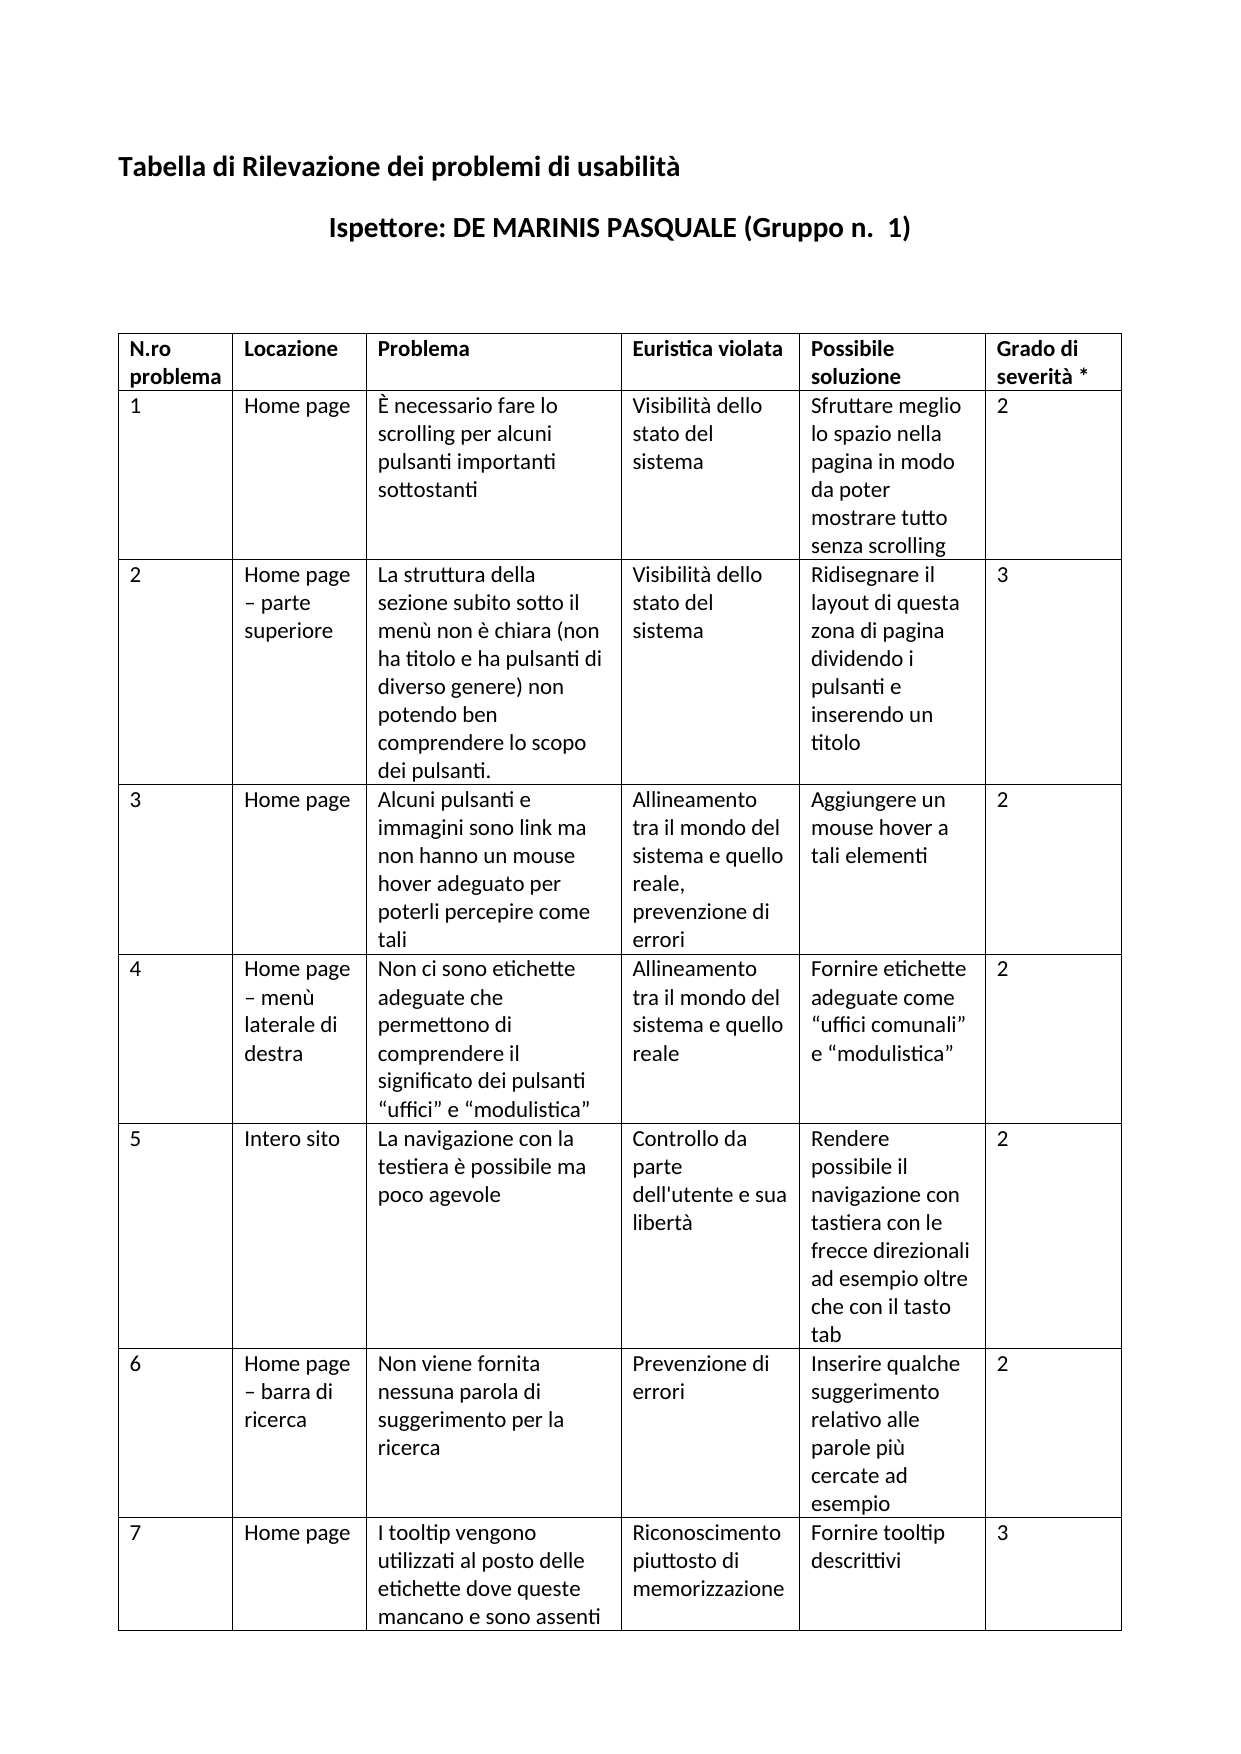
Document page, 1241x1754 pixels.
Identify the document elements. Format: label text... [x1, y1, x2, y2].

table_cell Aggiungere un mouse hover a tali elementi [800, 785, 985, 953]
table_cell 2 [986, 785, 1121, 953]
table_cell Home page [233, 391, 366, 559]
table_cell Fornire tooltip descrittivi [800, 1518, 985, 1630]
table_cell 2 [986, 955, 1121, 1123]
table_cell 7 [119, 1518, 232, 1630]
table_cell Home page – menù laterale di destra [233, 955, 366, 1123]
table_cell Rendere possibile il navigazione con tastiera con le frecce direzionali ad esempio oltre che con il tasto tab [800, 1124, 985, 1348]
table_cell 6 [119, 1349, 232, 1517]
table_cell 1 [119, 391, 232, 559]
table_cell Alcuni pulsanti e immagini sono link ma non hanno un mouse hover adeguato per poterli percepire come tali [367, 785, 621, 953]
table_cell 4 [119, 955, 232, 1123]
table_cell 5 [119, 1124, 232, 1348]
table_cell Non viene fornita nessuna parola di suggerimento per la ricerca [367, 1349, 621, 1517]
table_header Euristica violata [622, 334, 799, 390]
table_cell Intero sito [233, 1124, 366, 1348]
table_header Grado di severità * [986, 334, 1121, 390]
table_cell Home page – parte superiore [233, 560, 366, 784]
table_cell 2 [986, 391, 1121, 559]
table_cell 2 [986, 1349, 1121, 1517]
table_cell Controllo da parte dell'utente e sua libertà [622, 1124, 799, 1348]
table_cell Prevenzione di errori [622, 1349, 799, 1517]
table_cell Home page – barra di ricerca [233, 1349, 366, 1517]
table_cell Home page [233, 1518, 366, 1630]
text Ispettore: DE MARINIS PASQUALE (Gruppo n. 1) [118, 209, 1122, 245]
table_cell 3 [119, 785, 232, 953]
table_cell Fornire etichette adeguate come “uffici comunali” e “modulistica” [800, 955, 985, 1123]
table_cell Ridisegnare il layout di questa zona di pagina dividendo i pulsanti e inserendo un titolo [800, 560, 985, 784]
table_cell 2 [119, 560, 232, 784]
table_cell 3 [986, 1518, 1121, 1630]
table_cell Home page [233, 785, 366, 953]
table_cell La navigazione con la testiera è possibile ma poco agevole [367, 1124, 621, 1348]
table_cell Sfruttare meglio lo spazio nella pagina in modo da poter mostrare tutto senza scrolling [800, 391, 985, 559]
table_header Possibile soluzione [800, 334, 985, 390]
table_cell 3 [986, 560, 1121, 784]
table_cell 2 [986, 1124, 1121, 1348]
table_cell Allineamento tra il mondo del sistema e quello reale [622, 955, 799, 1123]
table_cell Riconoscimento piuttosto di memorizzazione [622, 1518, 799, 1630]
table_cell È necessario fare lo scrolling per alcuni pulsanti importanti sottostanti [367, 391, 621, 559]
table_cell Inserire qualche suggerimento relativo alle parole più cercate ad esempio [800, 1349, 985, 1517]
table_cell Allineamento tra il mondo del sistema e quello reale, prevenzione di errori [622, 785, 799, 953]
table_header Locazione [233, 334, 366, 390]
text Tabella di Rilevazione dei problemi di usabilità [118, 148, 1122, 183]
table_cell La struttura della sezione subito sotto il menù non è chiara (non ha titolo e ha pulsanti di diverso genere) non potendo ben comprendere lo scopo dei pulsanti. [367, 560, 621, 784]
table_header Problema [367, 334, 621, 390]
table_header N.ro problema [119, 334, 232, 390]
table_cell Visibilità dello stato del sistema [622, 560, 799, 784]
table_cell Visibilità dello stato del sistema [622, 391, 799, 559]
table_cell I tooltip vengono utilizzati al posto delle etichette dove queste mancano e sono assenti dove invece ci sono le etichette [367, 1518, 621, 1630]
table_cell Non ci sono etichette adeguate che permettono di comprendere il significato dei pulsanti “uffici” e “modulistica” [367, 955, 621, 1123]
